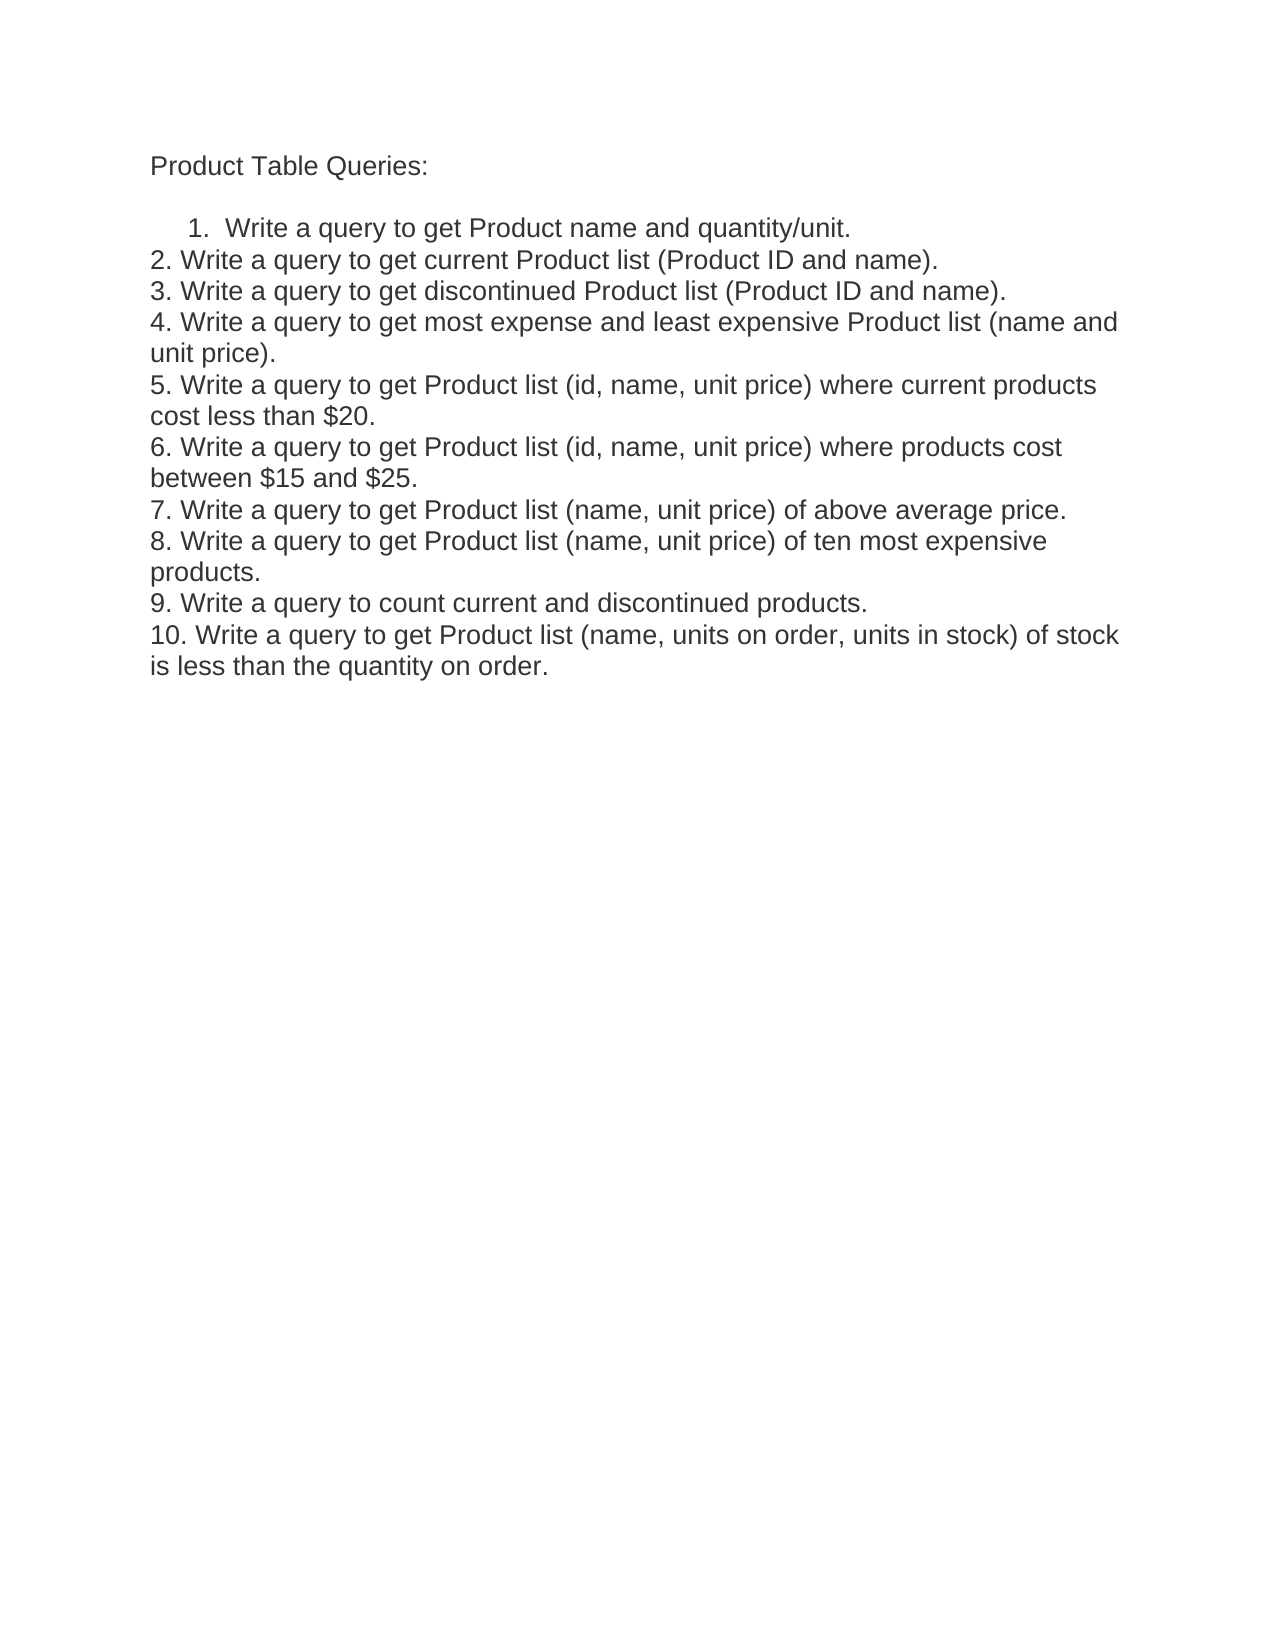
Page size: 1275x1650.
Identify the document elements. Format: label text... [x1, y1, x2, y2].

text 7. Write a query to get Product list (name, unit price) of above average price. [150, 494, 1125, 525]
text 4. Write a query to get most expense and least expensive Product list (name and unit price). [150, 306, 1125, 369]
text 6. Write a query to get Product list (id, name, unit price) where products cost between $15 and $25. [150, 431, 1125, 494]
text 8. Write a query to get Product list (name, unit price) of ten most expensive products. [150, 525, 1125, 587]
text 2. Write a query to get current Product list (Product ID and name). [150, 244, 1125, 275]
text 5. Write a query to get Product list (id, name, unit price) where current products cost less than $20. [150, 369, 1125, 431]
text 9. Write a query to count current and discontinued products. [150, 587, 1125, 619]
text 3. Write a query to get discontinued Product list (Product ID and name). [150, 275, 1125, 306]
list Write a query to get Product name and quantity/unit. [187, 212, 1125, 244]
text Product Table Queries: [150, 150, 1125, 181]
text 10. Write a query to get Product list (name, units on order, units in stock) of stock is less than the quantity on order. [150, 619, 1125, 681]
